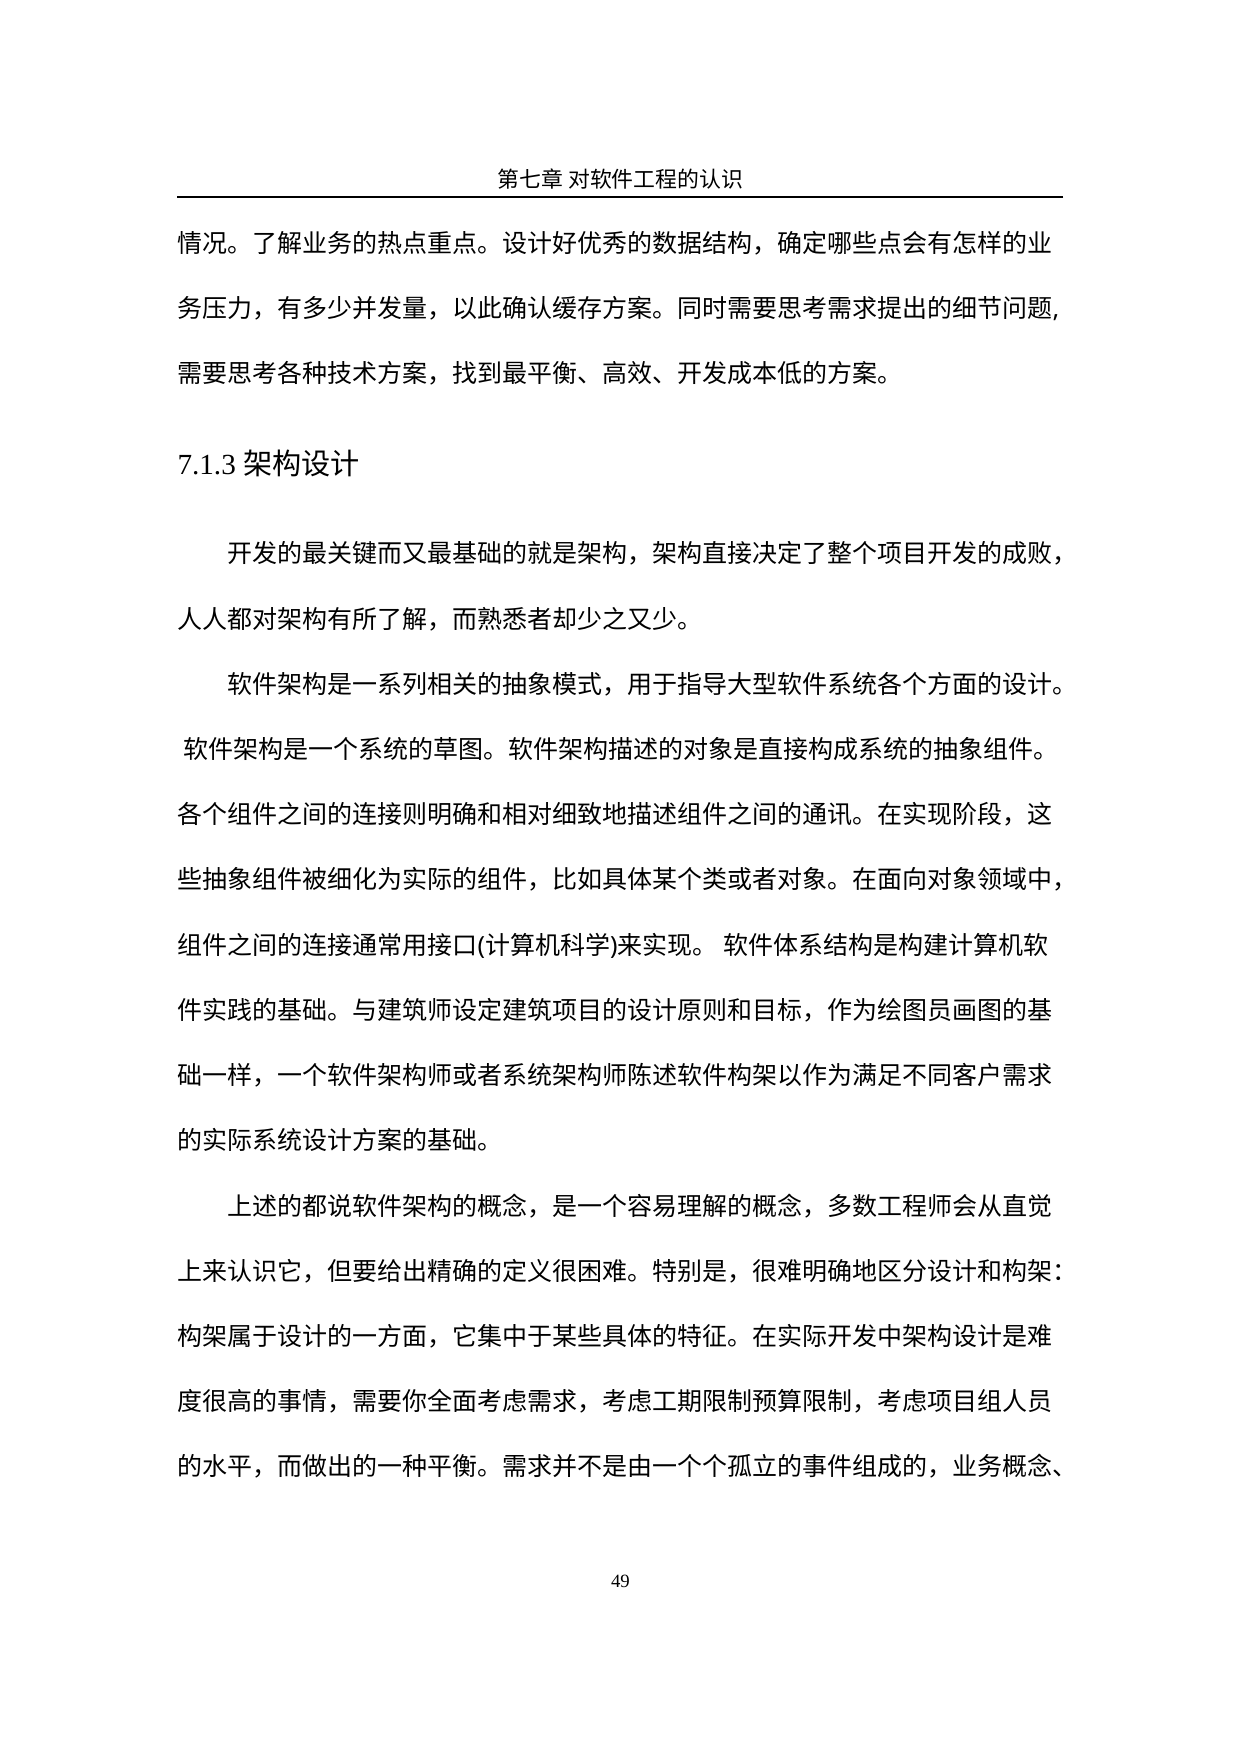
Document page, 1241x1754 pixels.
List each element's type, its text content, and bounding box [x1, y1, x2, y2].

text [177, 208, 1063, 404]
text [177, 1171, 1063, 1497]
text 7.1.3 架构设计 [177, 429, 1063, 494]
text 开发的最关键而又最基础的就是架构，架构直接决定了整个项目开发的成败，人人都对架构有所了解，而熟悉者却少之又少。 [177, 519, 1063, 650]
text 软件架构是一系列相关的抽象模式，用于指导大型软件系统各个方面的设计。 软件架构是一个系统的草图。软件架构描述的对象是直接构成系统的抽象组件。各个组件之间的连接则明确和相对细致地描述组件之间的通讯。在实现阶段，这些抽象组件被细化为实际的组件，比如具体某个类或者对象。在面向对象领域中，组件之间的连接通常用接口(计算机科学)来实现。 软件体系结构是构建计算机软件实践的基础。与建筑师设定建筑项目的设计原则和目标，作为绘图员画图的基础一样，一个软件架构师或者系统架构师陈述软件构架以作为满足不同客户需求的实际系统设计方案的基础。 [177, 650, 1063, 1171]
